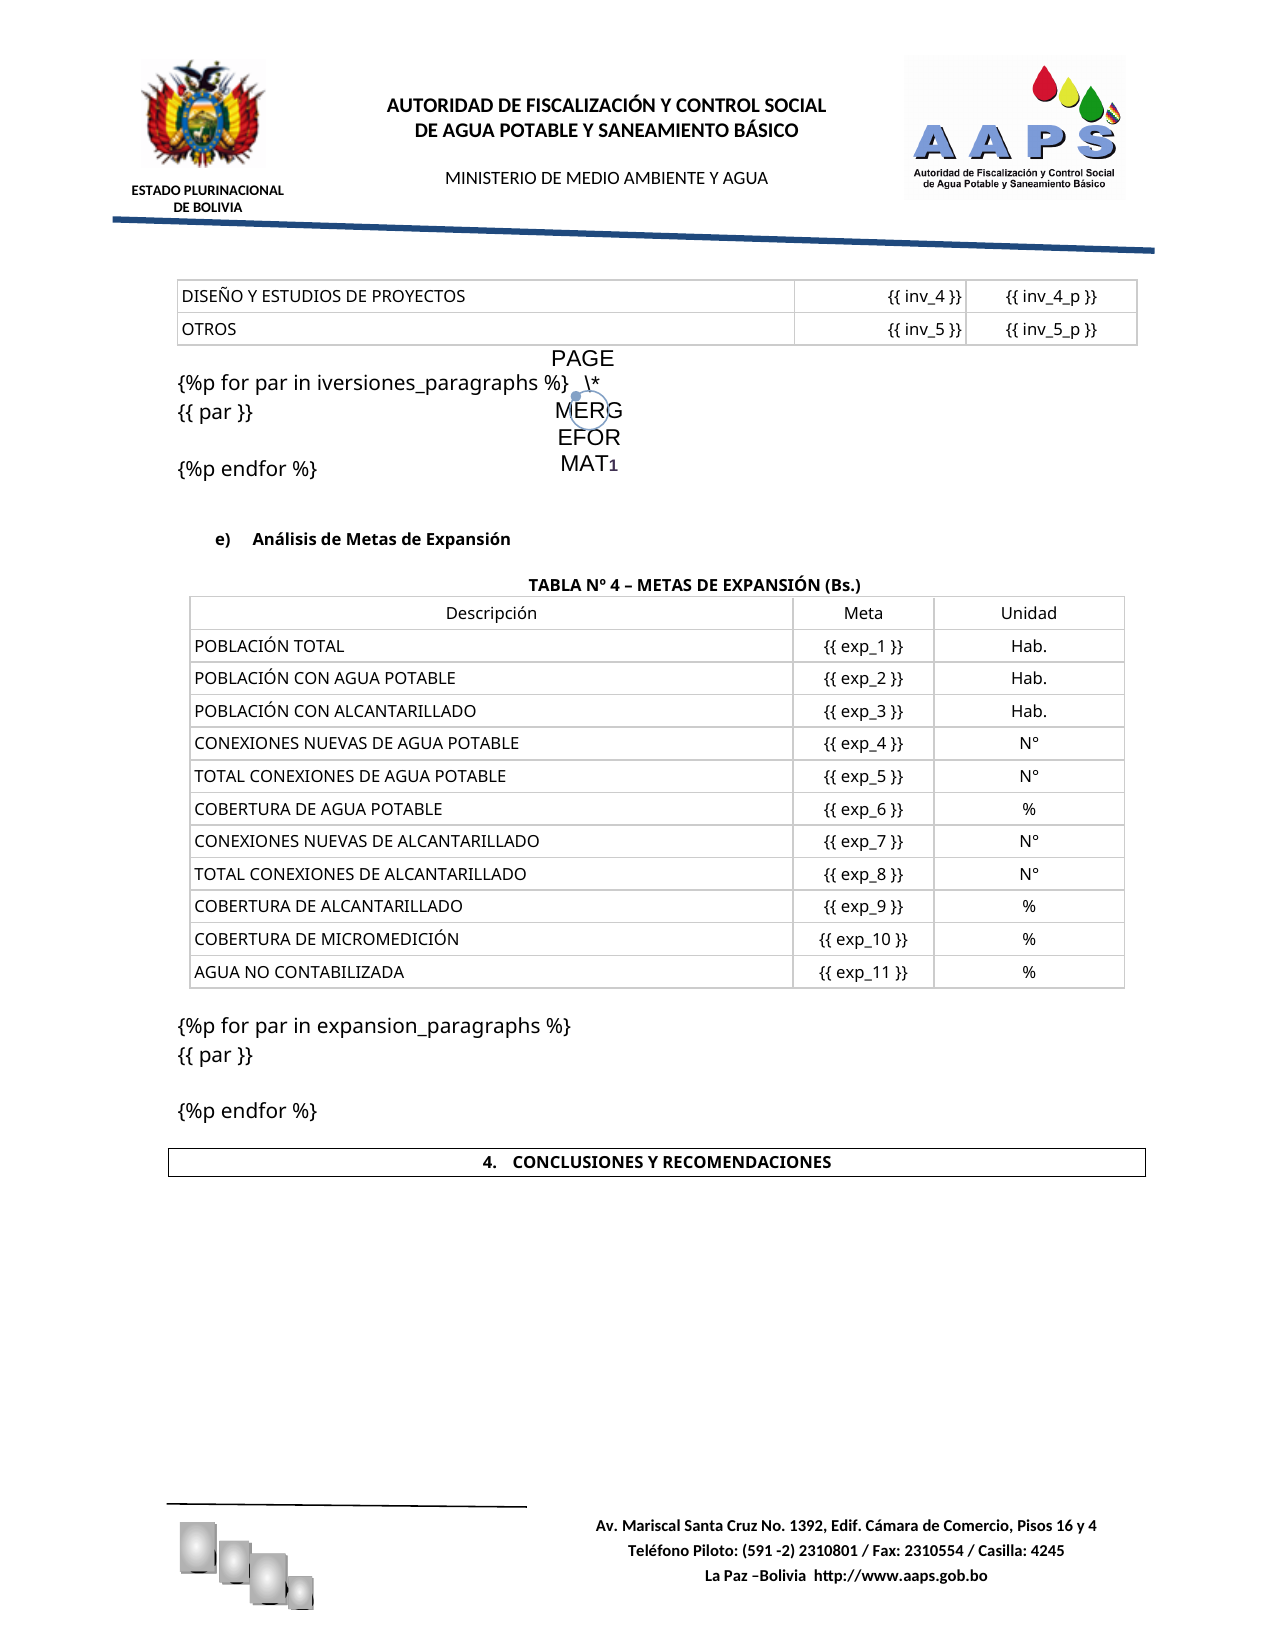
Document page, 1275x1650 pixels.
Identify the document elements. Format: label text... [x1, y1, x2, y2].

table_cell N° [935, 826, 1124, 857]
table_cell {{ exp_1 }} [794, 630, 933, 661]
table_header Meta [794, 597, 934, 628]
table_cell POBLACIÓN CON ALCANTARILLADO [191, 695, 792, 726]
table_cell N° [935, 728, 1124, 759]
table_cell {{ exp_3 }} [794, 695, 933, 726]
table_cell POBLACIÓN TOTAL [191, 630, 792, 661]
table_cell AGUA NO CONTABILIZADA [191, 956, 792, 987]
table_cell COBERTURA DE MICROMEDICIÓN [191, 923, 792, 954]
table_header Descripción [191, 597, 793, 628]
table_cell TOTAL CONEXIONES DE AGUA POTABLE [191, 761, 792, 791]
text {%p endfor %} [177, 454, 1137, 482]
table_cell N° [935, 761, 1124, 791]
table_cell Hab. [935, 663, 1124, 694]
list CONCLUSIONES Y RECOMENDACIONES [169, 1149, 1145, 1176]
text {{ par }} [177, 1040, 1137, 1068]
table_cell TOTAL CONEXIONES DE ALCANTARILLADO [191, 858, 792, 889]
table_cell {{ exp_7 }} [794, 826, 933, 857]
picture [904, 55, 1126, 200]
table_cell {{ exp_9 }} [794, 891, 933, 922]
table_cell DISEÑO Y ESTUDIOS DE PROYECTOS [178, 281, 794, 312]
table_cell {{ exp_4 }} [794, 728, 933, 759]
table_cell {{ exp_11 }} [794, 956, 933, 987]
table_cell COBERTURA DE ALCANTARILLADO [191, 891, 792, 922]
list Análisis de Metas de Expansión [215, 528, 1137, 550]
text {%p for par in iversiones_paragraphs %} [177, 368, 1137, 397]
table_cell Hab. [935, 695, 1124, 726]
table_cell % [935, 923, 1124, 954]
table_cell % [935, 793, 1124, 824]
text {%p endfor %} [177, 1097, 1137, 1125]
table_cell COBERTURA DE AGUA POTABLE [191, 793, 792, 824]
table_cell {{ inv_4 }} [795, 281, 965, 312]
table_cell POBLACIÓN CON AGUA POTABLE [191, 663, 792, 694]
table_cell {{ inv_4_p }} [967, 281, 1136, 312]
table_cell N° [935, 858, 1124, 889]
table_cell {{ exp_6 }} [794, 793, 933, 824]
table_cell CONEXIONES NUEVAS DE AGUA POTABLE [191, 728, 792, 759]
table_cell CONEXIONES NUEVAS DE ALCANTARILLADO [191, 826, 792, 857]
table_cell % [935, 956, 1124, 987]
picture [179, 1521, 314, 1610]
text {%p for par in expansion_paragraphs %} [177, 1011, 1137, 1040]
table_cell % [935, 891, 1124, 922]
table_cell {{ exp_2 }} [794, 663, 933, 694]
table_cell {{ exp_5 }} [794, 761, 933, 791]
table_cell {{ inv_5_p }} [967, 313, 1136, 344]
table_cell {{ inv_5 }} [795, 313, 965, 344]
text {{ par }} [177, 397, 1137, 425]
table_cell {{ exp_8 }} [794, 858, 933, 889]
table_cell Hab. [935, 630, 1124, 661]
text TABLA Nº 4 – METAS DE EXPANSIÓN (Bs.) [252, 573, 1137, 596]
picture [140, 59, 267, 168]
table_cell {{ exp_10 }} [794, 923, 933, 954]
table_header Unidad [935, 597, 1124, 628]
table_cell OTROS [178, 313, 794, 344]
